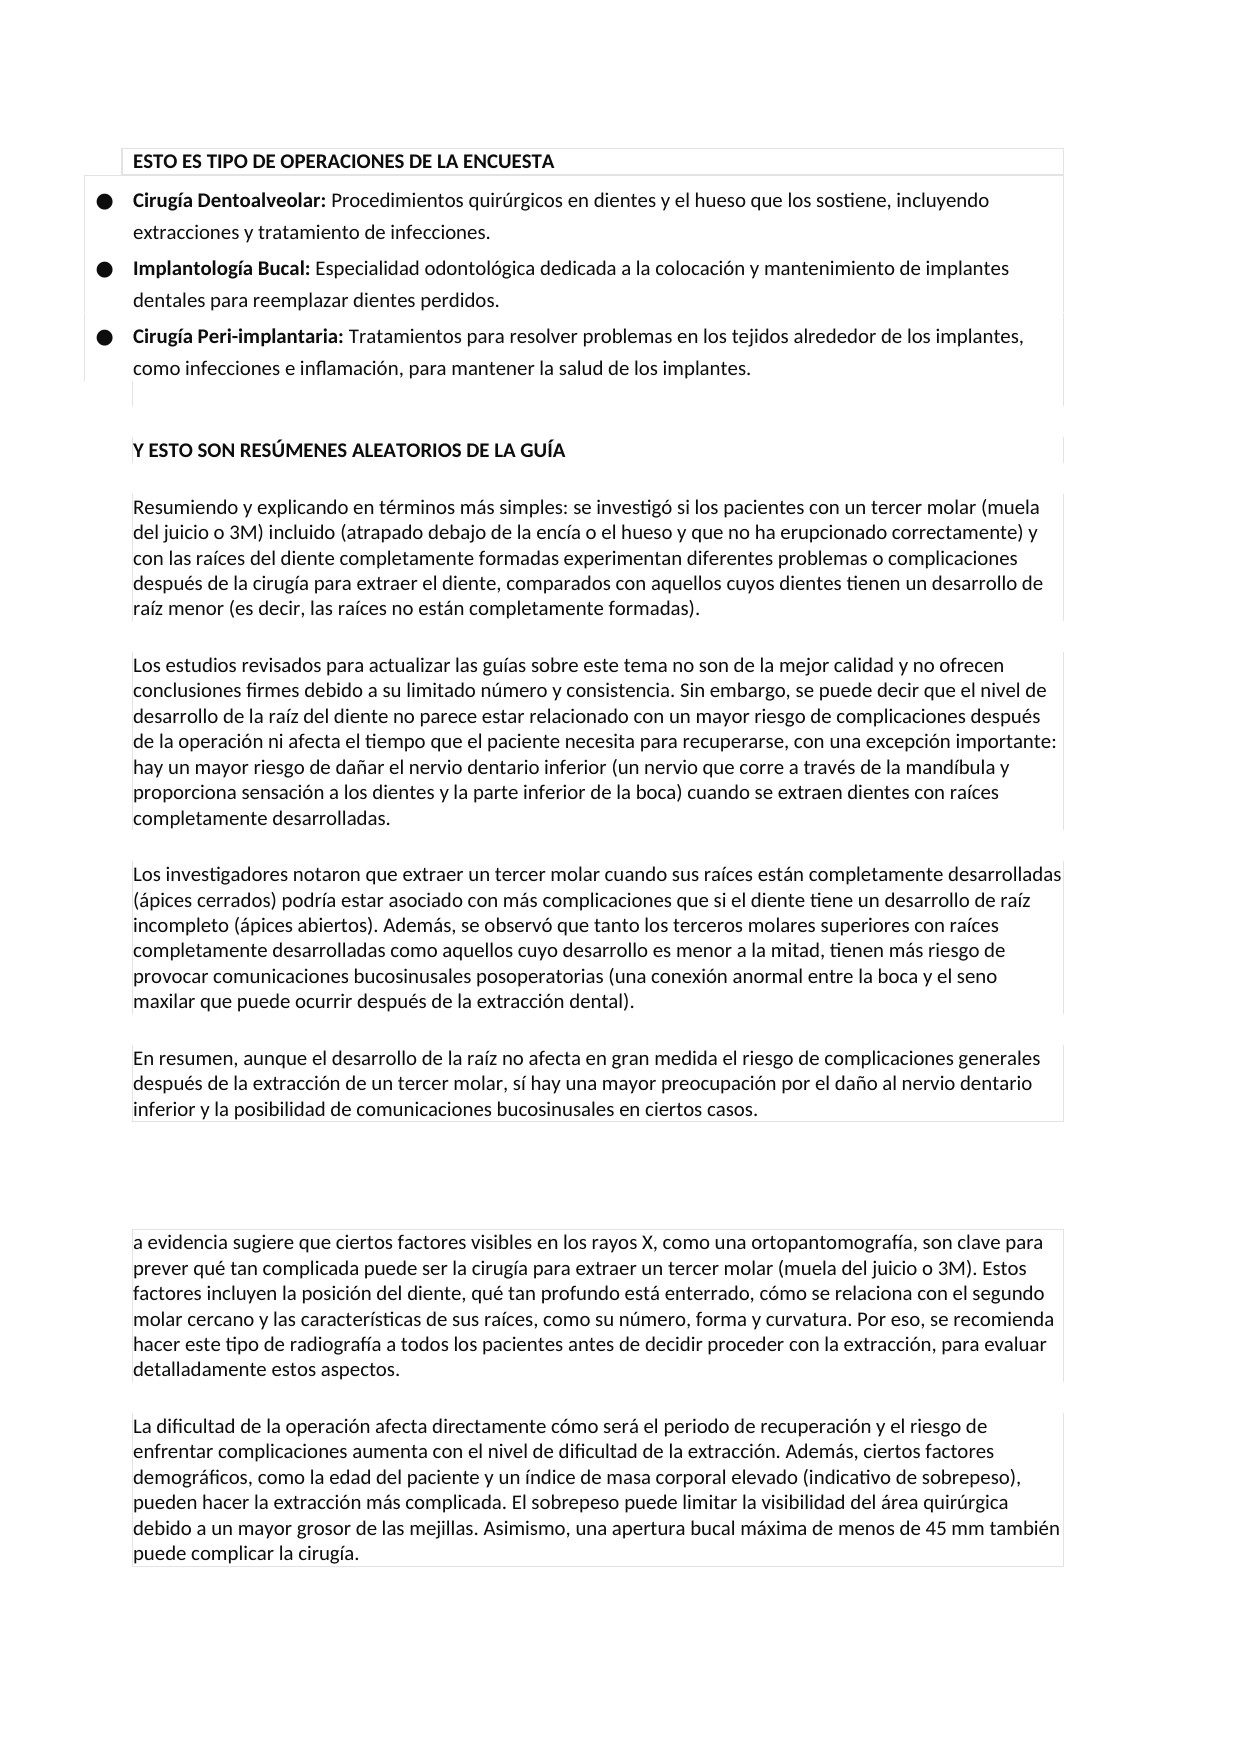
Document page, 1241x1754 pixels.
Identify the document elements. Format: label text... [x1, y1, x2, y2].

text ESTO ES TIPO DE OPERACIONES DE LA ENCUESTA [123, 149, 1063, 174]
text Los investigadores notaron que extraer un tercer molar cuando sus raíces están completamente desarrolladas (ápices cerrados) podría estar asociado con más complicaciones que si el diente tiene un desarrollo de raíz incompleto (ápices abiertos). Además, se observó que tanto los terceros molares superiores con raíces completamente desarrolladas como aquellos cuyo desarrollo es menor a la mitad, tienen más riesgo de provocar comunicaciones bucosinusales posoperatorias (una conexión anormal entre la boca y el seno maxilar que puede ocurrir después de la extracción dental). [133, 861, 1063, 1014]
text a evidencia sugiere que ciertos factores visibles en los rayos X, como una ortopantomografía, son clave para prever qué tan complicada puede ser la cirugía para extraer un tercer molar (muela del juicio o 3M). Estos factores incluyen la posición del diente, qué tan profundo está enterrado, cómo se relaciona con el segundo molar cercano y las características de sus raíces, como su número, forma y curvatura. Por eso, se recomienda hacer este tipo de radiografía a todos los pacientes antes de decidir proceder con la extracción, para evaluar detalladamente estos aspectos. [133, 1230, 1063, 1382]
text Los estudios revisados para actualizar las guías sobre este tema no son de la mejor calidad y no ofrecen conclusiones firmes debido a su limitado número y consistencia. Sin embargo, se puede decir que el nivel de desarrollo de la raíz del diente no parece estar relacionado con un mayor riesgo de complicaciones después de la operación ni afecta el tiempo que el paciente necesita para recuperarse, con una excepción importante: hay un mayor riesgo de dañar el nervio dentario inferior (un nervio que corre a través de la mandíbula y proporciona sensación a los dientes y la parte inferior de la boca) cuando se extraen dientes con raíces completamente desarrolladas. [133, 652, 1063, 830]
text Y ESTO SON RESÚMENES ALEATORIOS DE LA GUÍA [133, 437, 1063, 463]
list Cirugía Peri-implantaria: Tratamientos para resolver problemas en los tejidos alrededor de los implantes, como infecciones e inflamación, para mantener la salud de los implantes. [85, 312, 1063, 381]
text La dificultad de la operación afecta directamente cómo será el periodo de recuperación y el riesgo de enfrentar complicaciones aumenta con el nivel de dificultad de la extracción. Además, ciertos factores demográficos, como la edad del paciente y un índice de masa corporal elevado (indicativo de sobrepeso), pueden hacer la extracción más complicada. El sobrepeso puede limitar la visibilidad del área quirúrgica debido a un mayor grosor de las mejillas. Asimismo, una apertura bucal máxima de menos de 45 mm también puede complicar la cirugía. [133, 1413, 1063, 1566]
list Implantología Bucal: Especialidad odontológica dedicada a la colocación y mantenimiento de implantes dentales para reemplazar dientes perdidos. [85, 244, 1063, 312]
list Cirugía Dentoalveolar: Procedimientos quirúrgicos en dientes y el hueso que los sostiene, incluyendo extracciones y tratamiento de infecciones. [85, 176, 1063, 244]
text En resumen, aunque el desarrollo de la raíz no afecta en gran medida el riesgo de complicaciones generales después de la extracción de un tercer molar, sí hay una mayor preocupación por el daño al nervio dentario inferior y la posibilidad de comunicaciones bucosinusales en ciertos casos. [133, 1045, 1063, 1121]
text Resumiendo y explicando en términos más simples: se investigó si los pacientes con un tercer molar (muela del juicio o 3M) incluido (atrapado debajo de la encía o el hueso y que no ha erupcionado correctamente) y con las raíces del diente completamente formadas experimentan diferentes problemas o complicaciones después de la cirugía para extraer el diente, comparados con aquellos cuyos dientes tienen un desarrollo de raíz menor (es decir, las raíces no están completamente formadas). [133, 494, 1063, 621]
